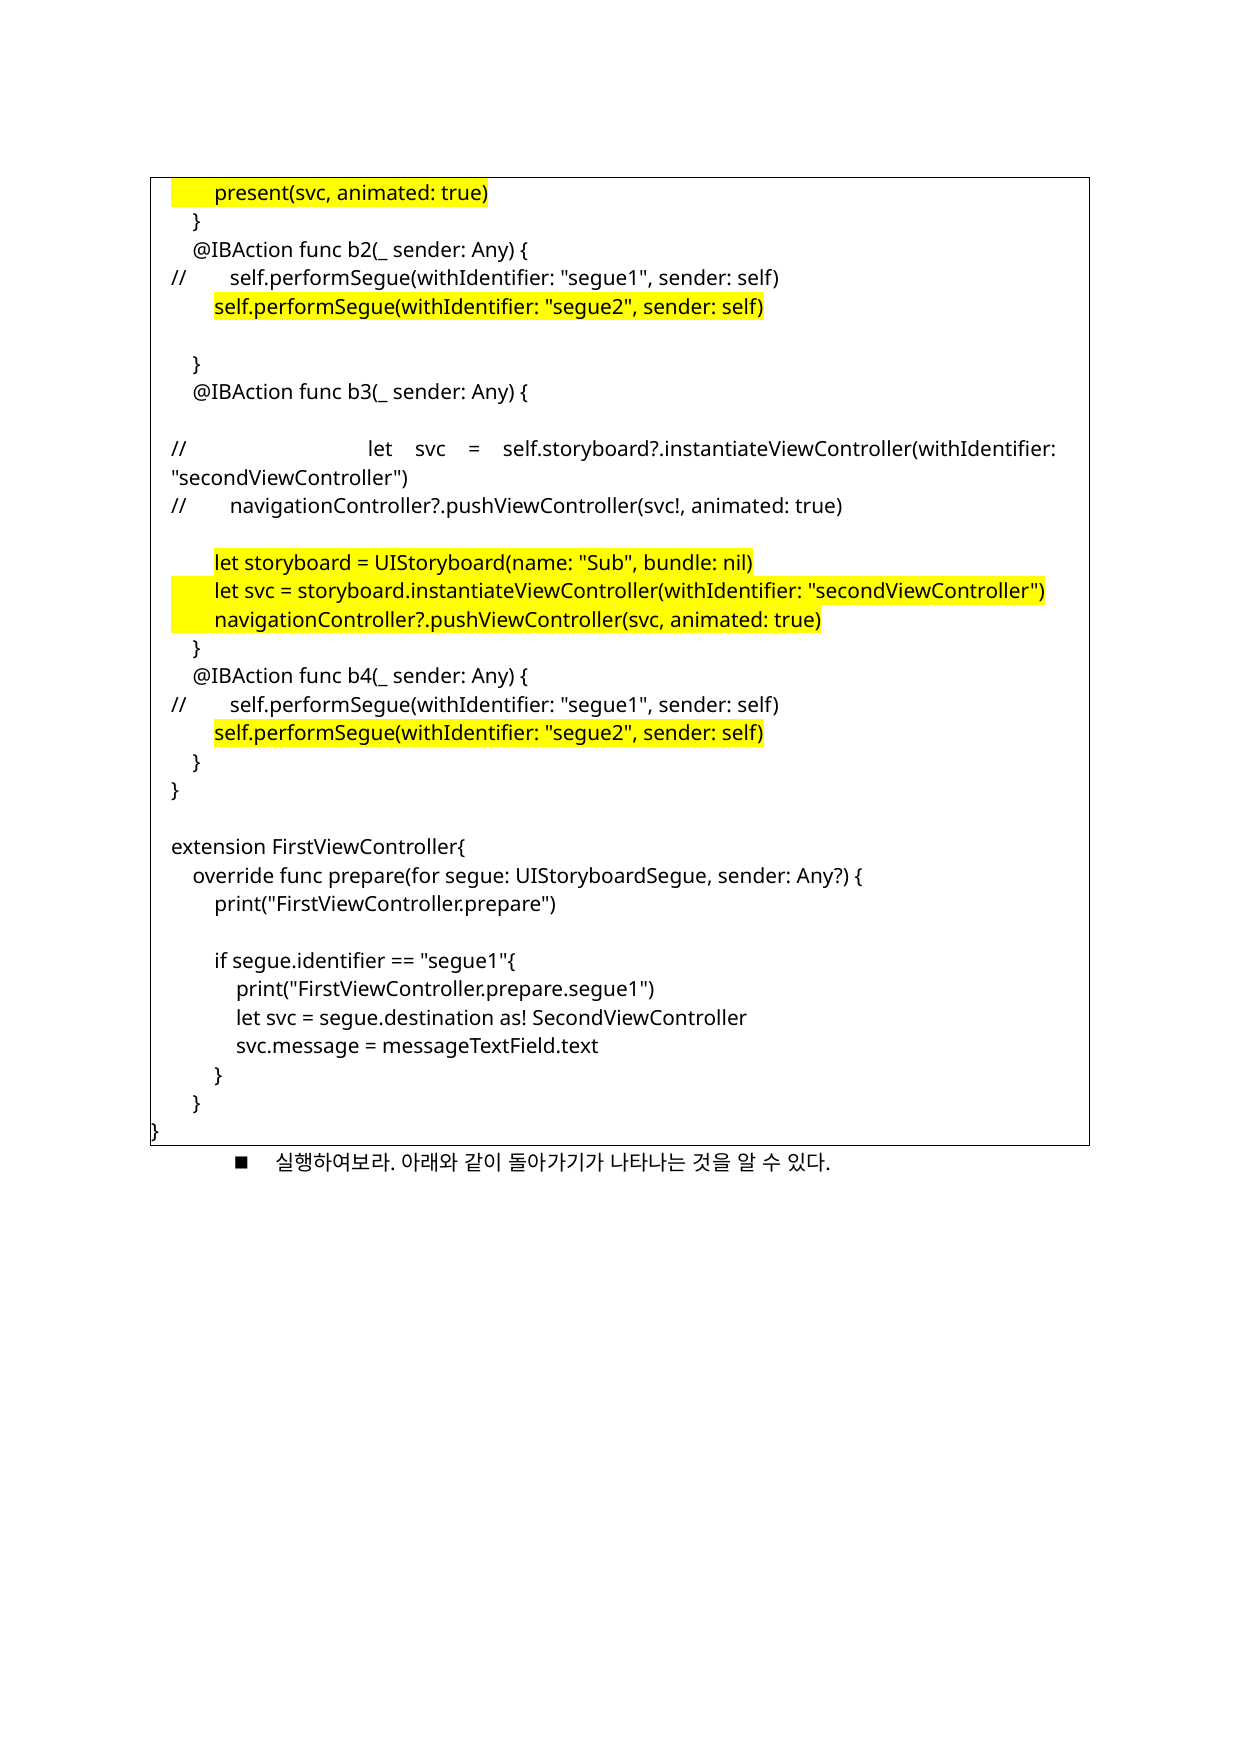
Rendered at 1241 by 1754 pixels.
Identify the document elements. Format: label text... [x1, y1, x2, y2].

list 실행하여보라. 아래와 같이 돌아가기가 나타나는 것을 알 수 있다. [233, 1146, 1090, 1176]
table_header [151, 178, 1089, 1145]
